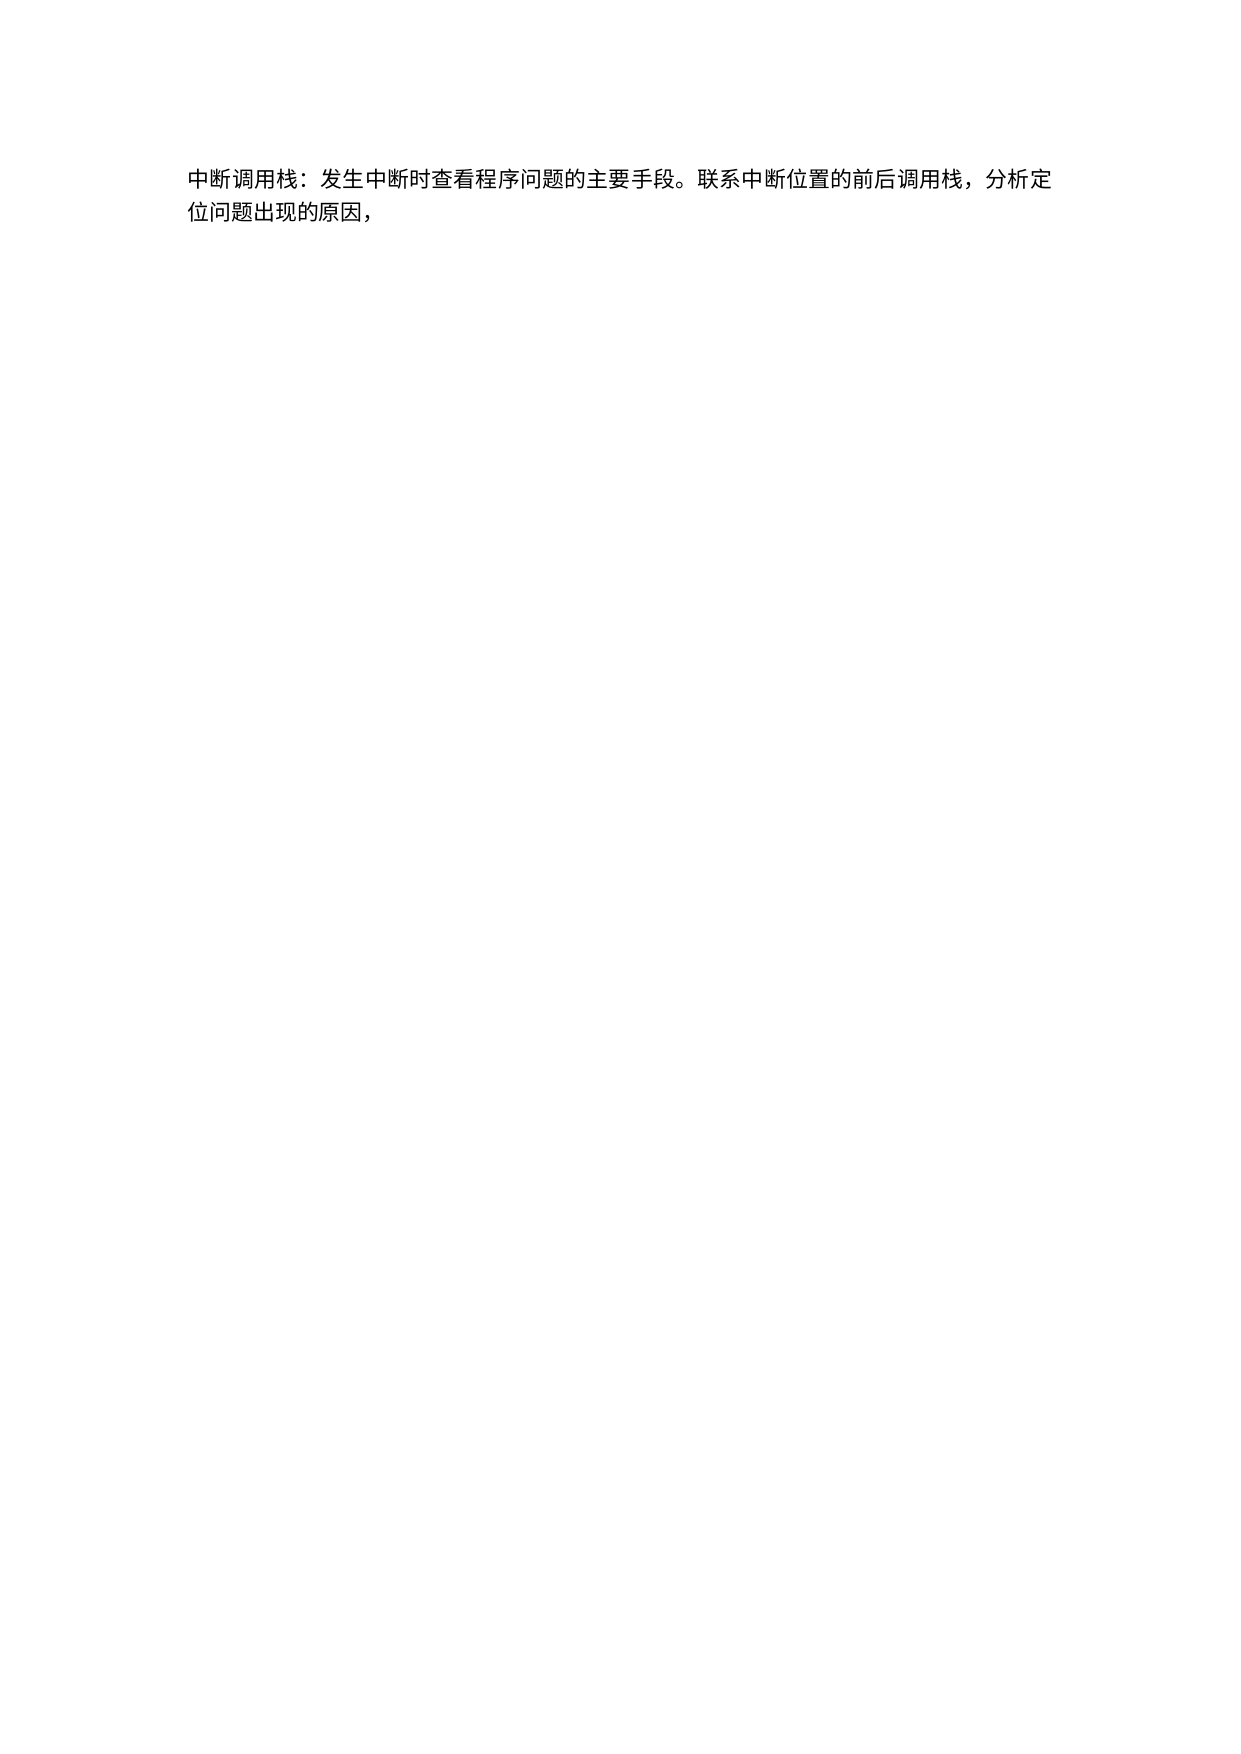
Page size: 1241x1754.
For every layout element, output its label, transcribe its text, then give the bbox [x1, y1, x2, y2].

text 中断调用栈：发生中断时查看程序问题的主要手段。联系中断位置的前后调用栈，分析定位问题出现的原因， [187, 162, 1053, 227]
